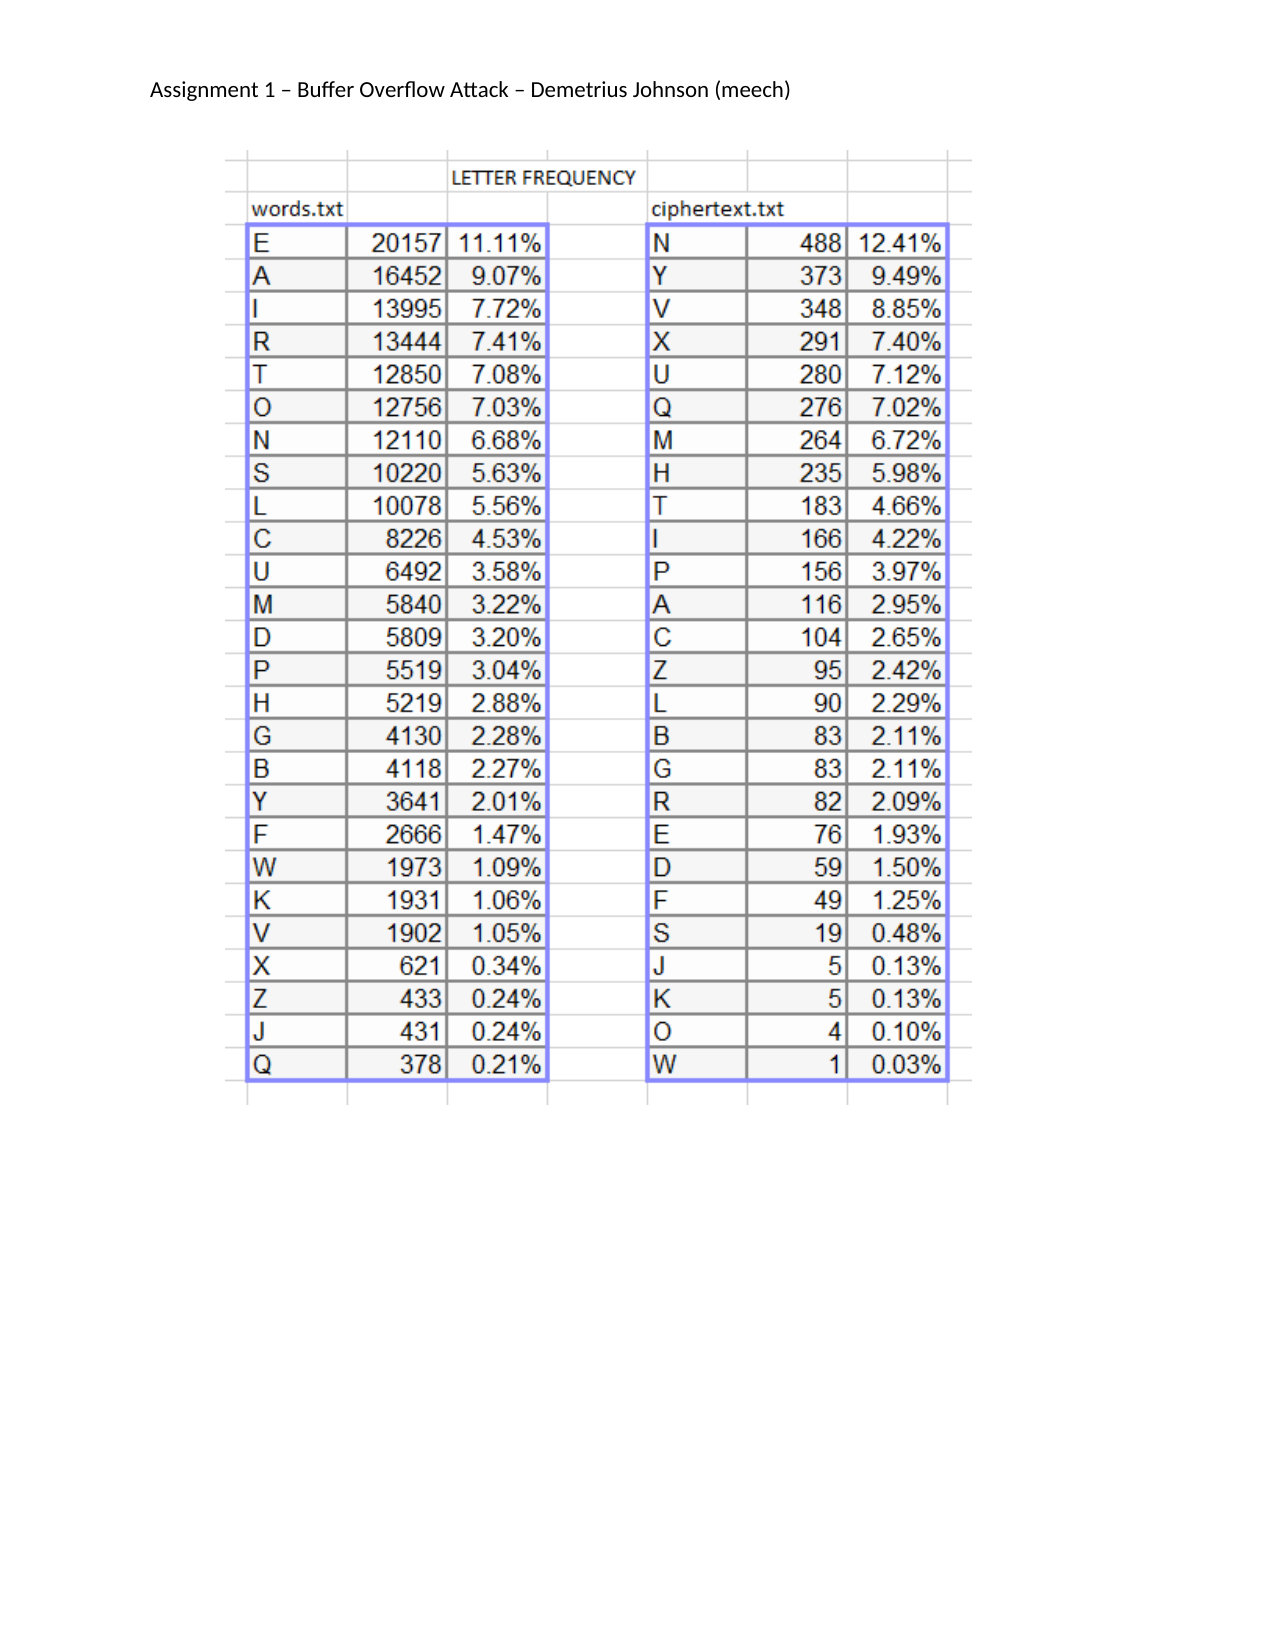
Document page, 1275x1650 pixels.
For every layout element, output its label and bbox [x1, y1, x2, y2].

picture [225, 150, 972, 1105]
